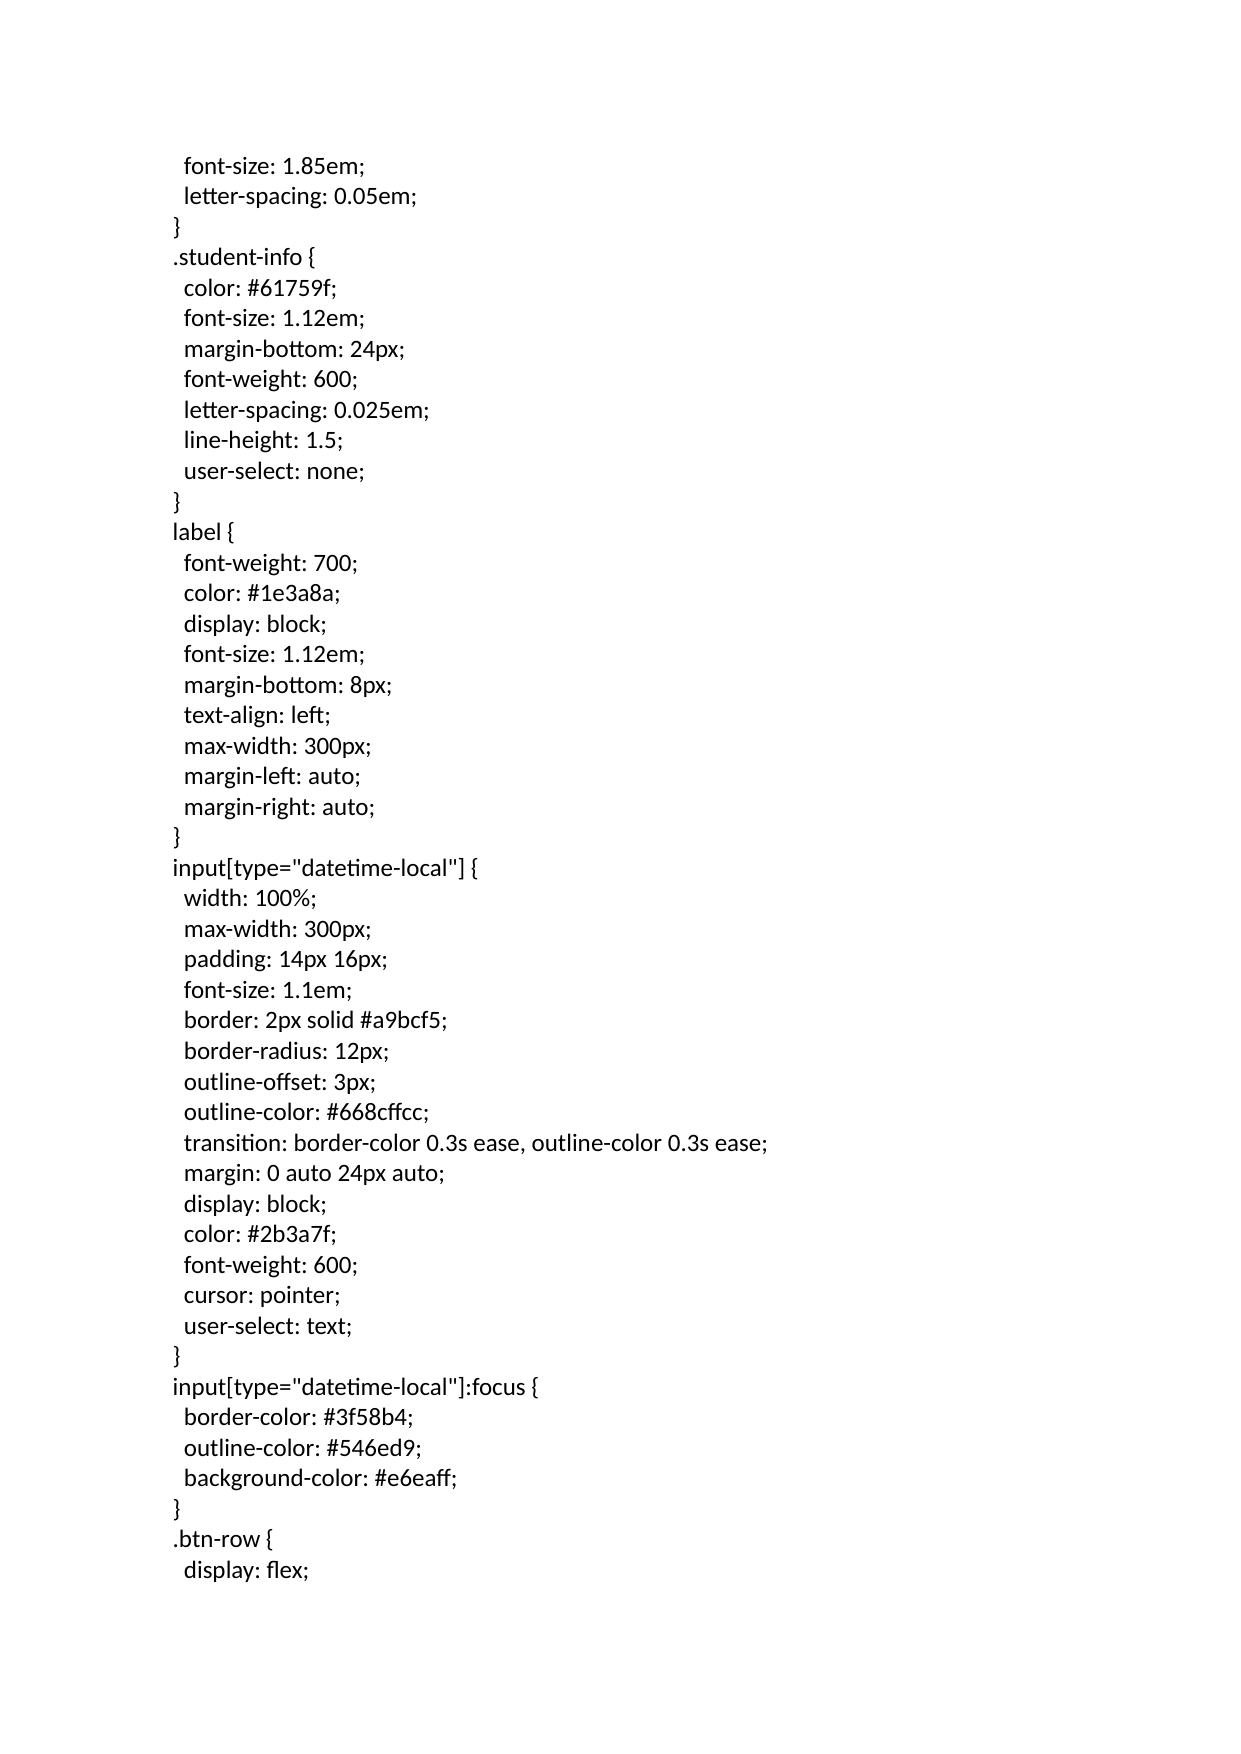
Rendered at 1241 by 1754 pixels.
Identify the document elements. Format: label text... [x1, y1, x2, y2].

text user-select: text; [150, 1310, 1090, 1340]
text padding: 14px 16px; [150, 943, 1090, 974]
text color: #2b3a7f; [150, 1218, 1090, 1249]
text font-weight: 700; [150, 547, 1090, 577]
text font-size: 1.85em; [150, 150, 1090, 181]
text .student-info { [150, 242, 1090, 272]
text letter-spacing: 0.025em; [150, 394, 1090, 425]
text transition: border-color 0.3s ease, outline-color 0.3s ease; [150, 1127, 1090, 1157]
text font-weight: 600; [150, 1249, 1090, 1279]
text border: 2px solid #a9bcf5; [150, 1004, 1090, 1035]
text } [150, 486, 1090, 516]
text letter-spacing: 0.05em; [150, 181, 1090, 211]
text color: #61759f; [150, 272, 1090, 303]
text display: block; [150, 1188, 1090, 1218]
text margin: 0 auto 24px auto; [150, 1157, 1090, 1188]
text label { [150, 516, 1090, 547]
text font-size: 1.12em; [150, 303, 1090, 333]
text text-align: left; [150, 699, 1090, 730]
text outline-color: #546ed9; [150, 1432, 1090, 1462]
text } [150, 821, 1090, 852]
text margin-right: auto; [150, 791, 1090, 821]
text } [150, 1340, 1090, 1371]
text margin-bottom: 24px; [150, 333, 1090, 364]
text font-size: 1.1em; [150, 974, 1090, 1004]
text input[type="datetime-local"]:focus { [150, 1371, 1090, 1401]
text input[type="datetime-local"] { [150, 852, 1090, 882]
text width: 100%; [150, 882, 1090, 913]
text display: block; [150, 608, 1090, 638]
text } [150, 211, 1090, 242]
text user-select: none; [150, 455, 1090, 486]
text } [150, 1493, 1090, 1523]
text font-weight: 600; [150, 364, 1090, 394]
text line-height: 1.5; [150, 425, 1090, 455]
text border-radius: 12px; [150, 1035, 1090, 1066]
text background-color: #e6eaff; [150, 1462, 1090, 1493]
text max-width: 300px; [150, 730, 1090, 760]
text outline-offset: 3px; [150, 1066, 1090, 1096]
text color: #1e3a8a; [150, 577, 1090, 608]
text max-width: 300px; [150, 913, 1090, 943]
text border-color: #3f58b4; [150, 1401, 1090, 1432]
text outline-color: #668cffcc; [150, 1096, 1090, 1127]
text display: flex; [150, 1554, 1090, 1584]
text .btn-row { [150, 1523, 1090, 1554]
text cursor: pointer; [150, 1279, 1090, 1310]
text margin-bottom: 8px; [150, 669, 1090, 699]
text margin-left: auto; [150, 760, 1090, 791]
text font-size: 1.12em; [150, 638, 1090, 669]
